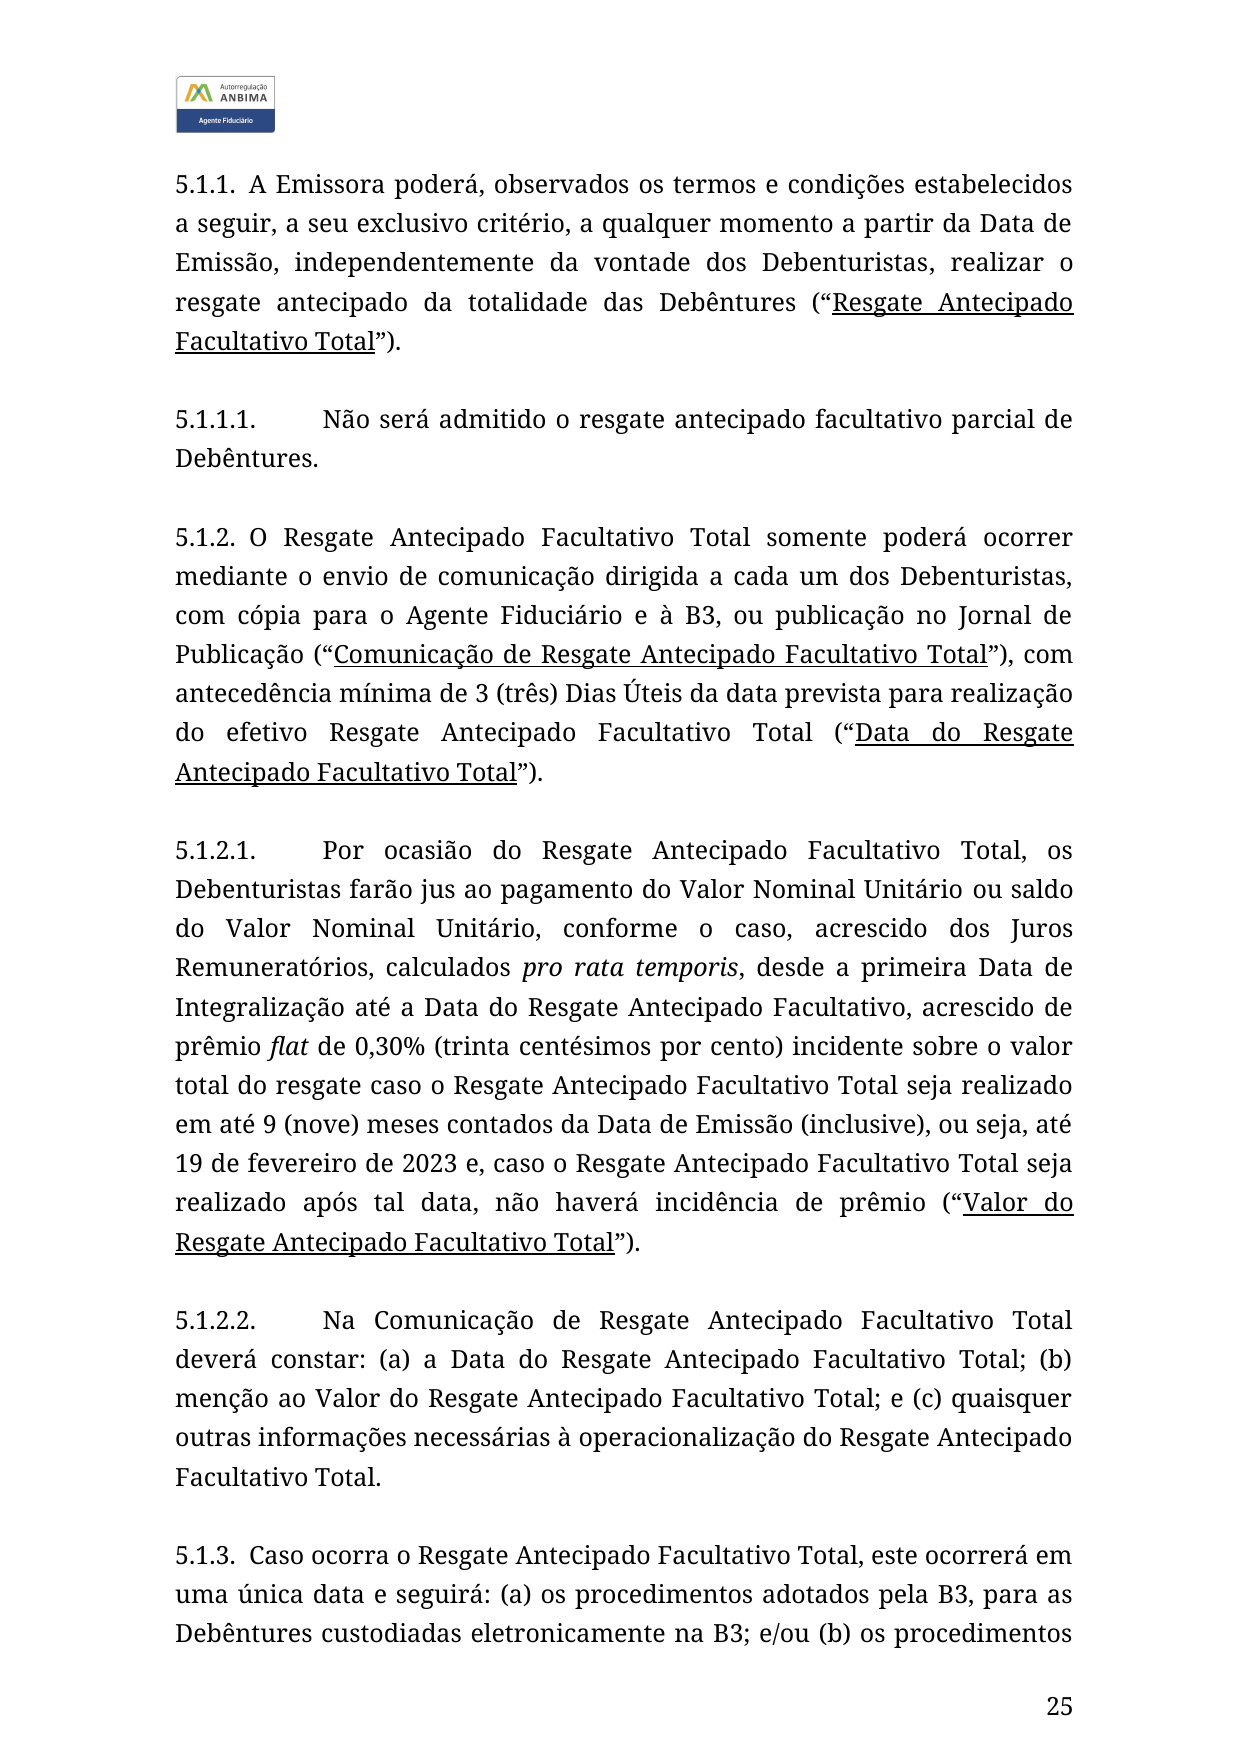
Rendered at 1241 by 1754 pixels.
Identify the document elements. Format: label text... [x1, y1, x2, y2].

text 5.1.1.1. Não será admitido o resgate antecipado facultativo parcial de Debêntures. [175, 402, 1073, 475]
picture [175, 75, 275, 133]
text 5.1.2. O Resgate Antecipado Facultativo Total somente poderá ocorrer mediante o envio de comunicação dirigida a cada um dos Debenturistas, com cópia para o Agente Fiduciário e à B3, ou publicação no Jornal de Publicação (“Comunicação de Resgate Antecipado Facultativo Total”), com antecedência mínima de 3 (três) Dias Úteis da data prevista para realização do efetivo Resgate Antecipado Facultativo Total (“Data do Resgate Antecipado Facultativo Total”). [175, 519, 1073, 788]
text 5.1.1. A Emissora poderá, observados os termos e condições estabelecidos a seguir, a seu exclusivo critério, a qualquer momento a partir da Data de Emissão, independentemente da vontade dos Debenturistas, realizar o resgate antecipado da totalidade das Debêntures (“Resgate Antecipado Facultativo Total”). [175, 167, 1073, 357]
text 5.1.2.1. Por ocasião do Resgate Antecipado Facultativo Total, os Debenturistas farão jus ao pagamento do Valor Nominal Unitário ou saldo do Valor Nominal Unitário, conforme o caso, acrescido dos Juros Remuneratórios, calculados pro rata temporis, desde a primeira Data de Integralização até a Data do Resgate Antecipado Facultativo, acrescido de prêmio flat de 0,30% (trinta centésimos por cento) incidente sobre o valor total do resgate caso o Resgate Antecipado Facultativo Total seja realizado em até 9 (nove) meses contados da Data de Emissão (inclusive), ou seja, até 19 de fevereiro de 2023 e, caso o Resgate Antecipado Facultativo Total seja realizado após tal data, não haverá incidência de prêmio (“Valor do Resgate Antecipado Facultativo Total”). [175, 832, 1073, 1258]
text 5.1.2.2. Na Comunicação de Resgate Antecipado Facultativo Total deverá constar: (a) a Data do Resgate Antecipado Facultativo Total; (b) menção ao Valor do Resgate Antecipado Facultativo Total; e (c) quaisquer outras informações necessárias à operacionalização do Resgate Antecipado Facultativo Total. [175, 1302, 1073, 1493]
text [175, 1537, 1073, 1650]
